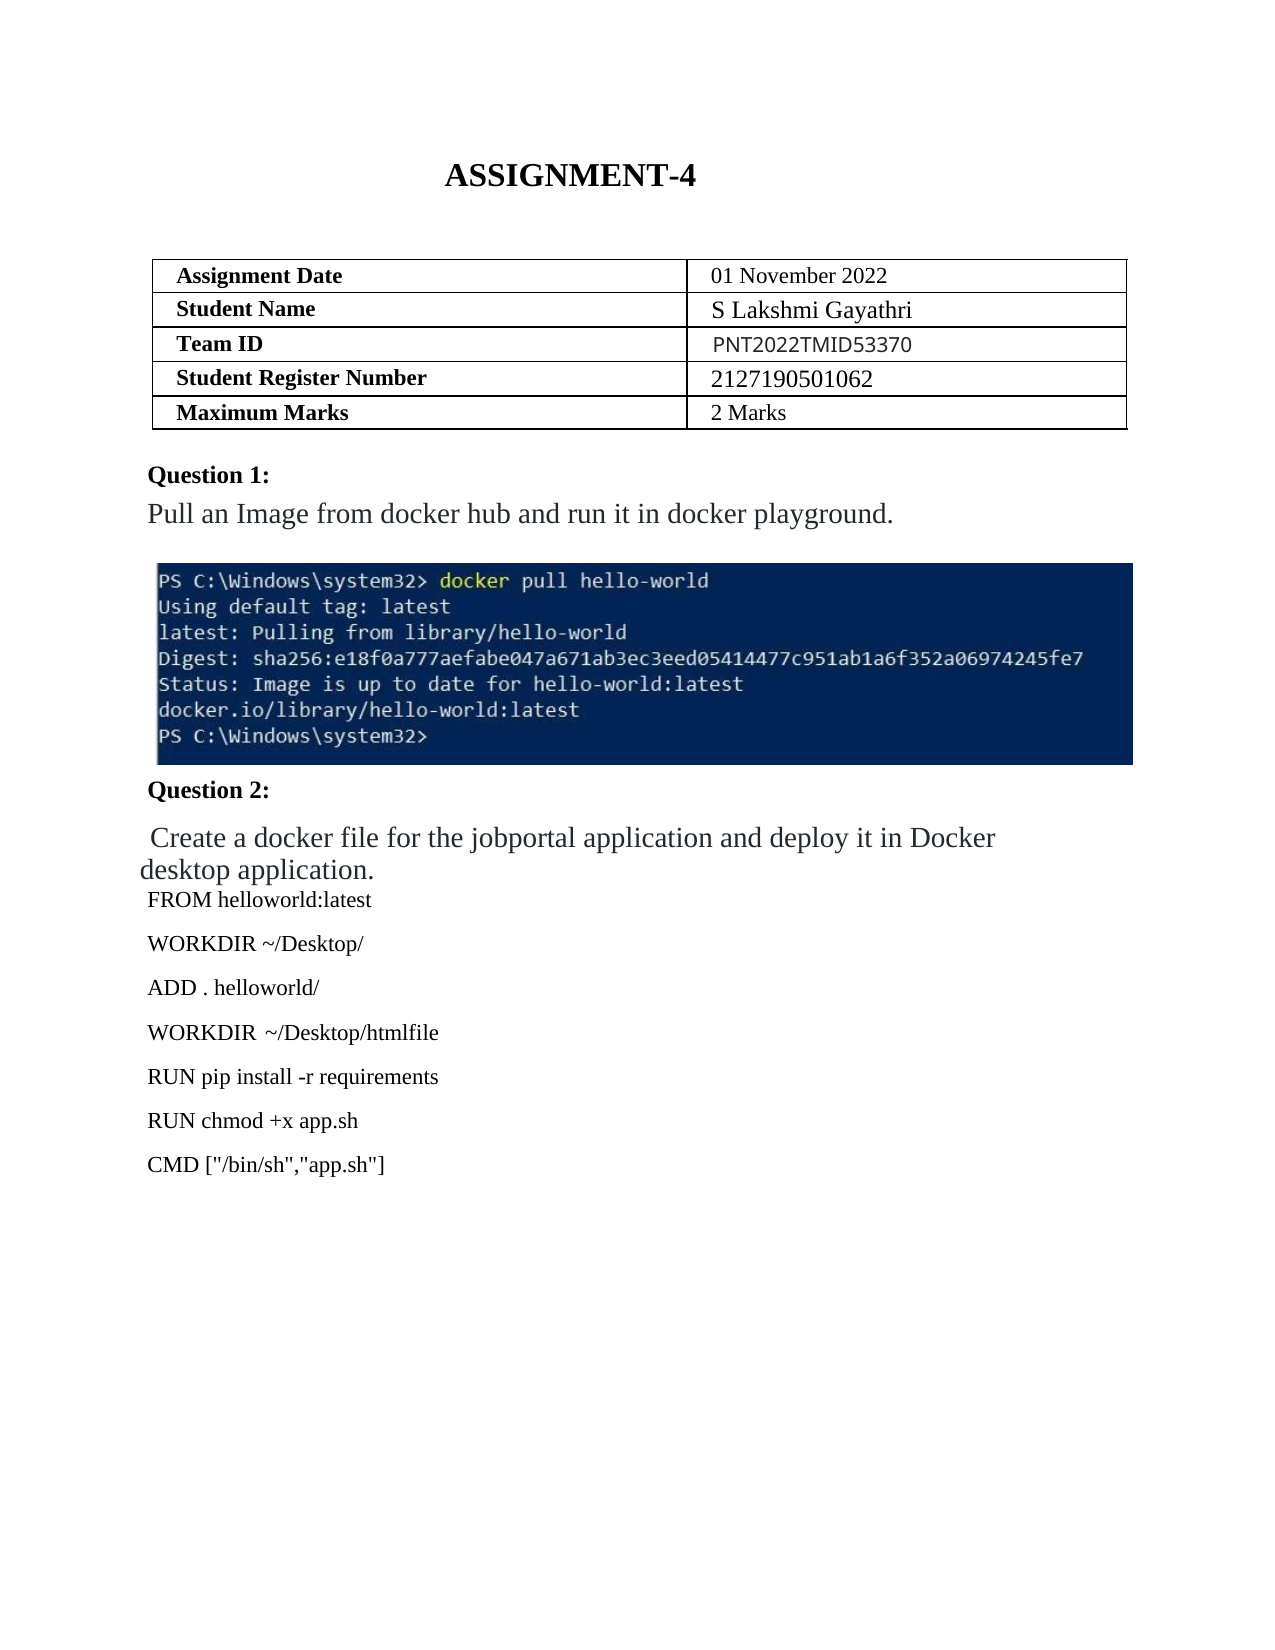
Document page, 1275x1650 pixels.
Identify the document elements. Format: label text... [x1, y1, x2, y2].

table_header 01 November 2022 [688, 260, 1126, 292]
table_cell Student Register Number [153, 362, 686, 395]
table_cell 2127190501062 [688, 362, 1126, 395]
text WORKDIR ~/Desktop/htmlfile RUN pip install -r requirements RUN chmod +x app.sh [147, 1019, 439, 1133]
table_cell Maximum Marks [153, 397, 686, 428]
text Create a docker file for the jobportal application and deploy it in Docker desktop application. [139, 822, 1015, 885]
table_cell 2 Marks [688, 397, 1126, 428]
table_cell Student Name [153, 293, 686, 326]
table_cell Team ID [153, 328, 686, 361]
text Question 1: [147, 460, 1233, 488]
table_header Assignment Date [153, 260, 686, 292]
picture [155, 563, 1133, 765]
text CMD ["/bin/sh","app.sh"] [147, 1151, 1233, 1178]
text Pull an Image from docker hub and run it in docker playground. [147, 496, 1233, 529]
table_cell S Lakshmi Gayathri [688, 293, 1126, 326]
title ASSIGNMENT-4 [444, 155, 1233, 194]
text FROM helloworld:latest WORKDIR ~/Desktop/ ADD . helloworld/ [147, 886, 374, 1001]
table_cell PNT2022TMID53370 [688, 328, 1126, 361]
